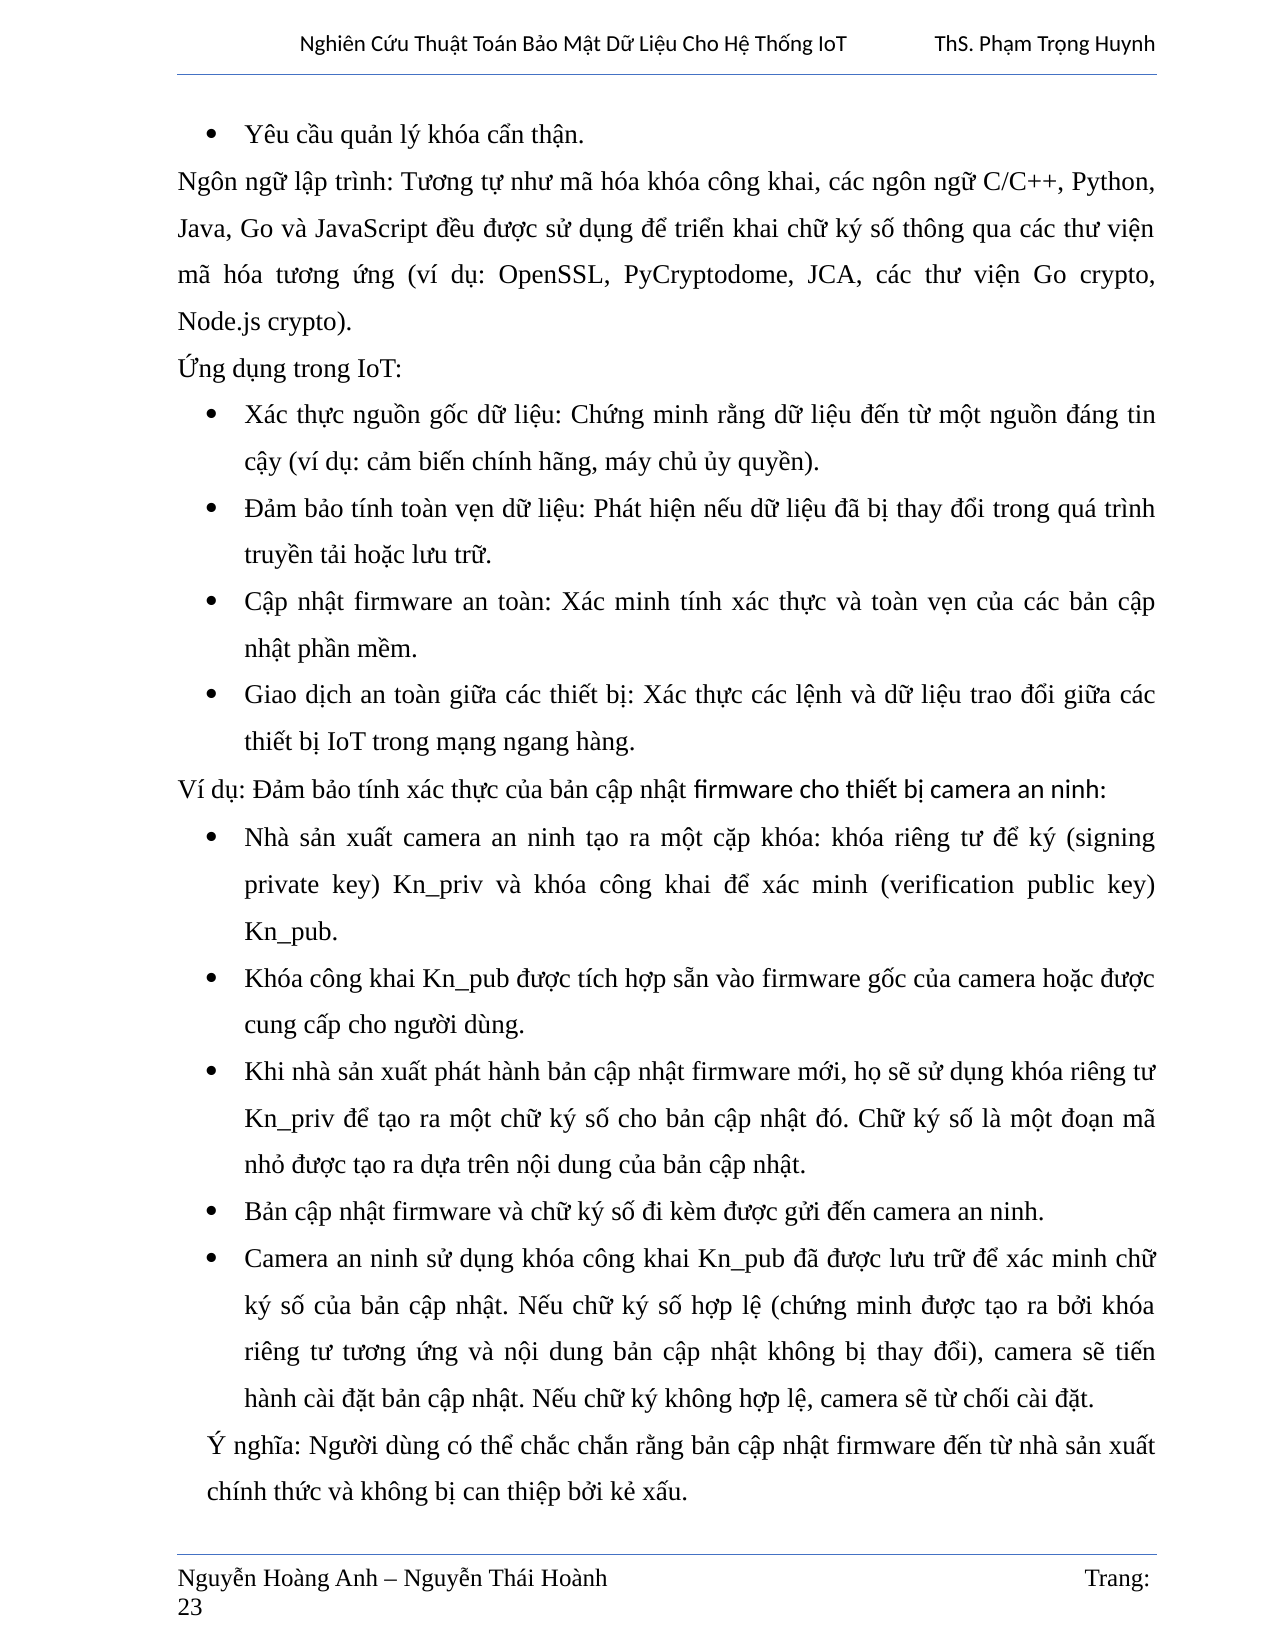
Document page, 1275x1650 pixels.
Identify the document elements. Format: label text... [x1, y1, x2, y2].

list Camera an ninh sử dụng khóa công khai Kn_pub đã được lưu trữ để xác minh chữ ký số của bản cập nhật. Nếu chữ ký số hợp lệ (chứng minh được tạo ra bởi khóa riêng tư tương ứng và nội dung bản cập nhật không bị thay đổi), camera sẽ tiến hành cài đặt bản cập nhật. Nếu chữ ký không hợp lệ, camera sẽ từ chối cài đặt. [207, 1242, 1157, 1413]
text Ý nghĩa: Người dùng có thể chắc chắn rằng bản cập nhật firmware đến từ nhà sản xuất chính thức và không bị can thiệp bởi kẻ xấu. [207, 1429, 1157, 1507]
text Ứng dụng trong IoT: [177, 352, 1157, 383]
list Giao dịch an toàn giữa các thiết bị: Xác thực các lệnh và dữ liệu trao đổi giữa các thiết bị IoT trong mạng ngang hàng. [207, 679, 1157, 757]
list Khi nhà sản xuất phát hành bản cập nhật firmware mới, họ sẽ sử dụng khóa riêng tư Kn_priv để tạo ra một chữ ký số cho bản cập nhật đó. Chữ ký số là một đoạn mã nhỏ được tạo ra dựa trên nội dung của bản cập nhật. [207, 1055, 1157, 1180]
text Ví dụ: Đảm bảo tính xác thực của bản cập nhật firmware cho thiết bị camera an ninh: [177, 772, 1157, 805]
list Cập nhật firmware an toàn: Xác minh tính xác thực và toàn vẹn của các bản cập nhật phần mềm. [207, 585, 1157, 663]
list Khóa công khai Kn_pub được tích hợp sẵn vào firmware gốc của camera hoặc được cung cấp cho người dùng. [207, 962, 1157, 1039]
list Đảm bảo tính toàn vẹn dữ liệu: Phát hiện nếu dữ liệu đã bị thay đổi trong quá trình truyền tải hoặc lưu trữ. [207, 492, 1157, 570]
list Xác thực nguồn gốc dữ liệu: Chứng minh rằng dữ liệu đến từ một nguồn đáng tin cậy (ví dụ: cảm biến chính hãng, máy chủ ủy quyền). [207, 398, 1157, 476]
list Bản cập nhật firmware và chữ ký số đi kèm được gửi đến camera an ninh. [207, 1195, 1157, 1226]
text Ngôn ngữ lập trình: Tương tự như mã hóa khóa công khai, các ngôn ngữ C/C++, Python, Java, Go và JavaScript đều được sử dụng để triển khai chữ ký số thông qua các thư viện mã hóa tương ứng (ví dụ: OpenSSL, PyCryptodome, JCA, các thư viện Go crypto, Node.js crypto). [177, 165, 1157, 336]
list Yêu cầu quản lý khóa cẩn thận. [207, 118, 1157, 149]
list Nhà sản xuất camera an ninh tạo ra một cặp khóa: khóa riêng tư để ký (signing private key) Kn_priv và khóa công khai để xác minh (verification public key) Kn_pub. [207, 822, 1157, 946]
